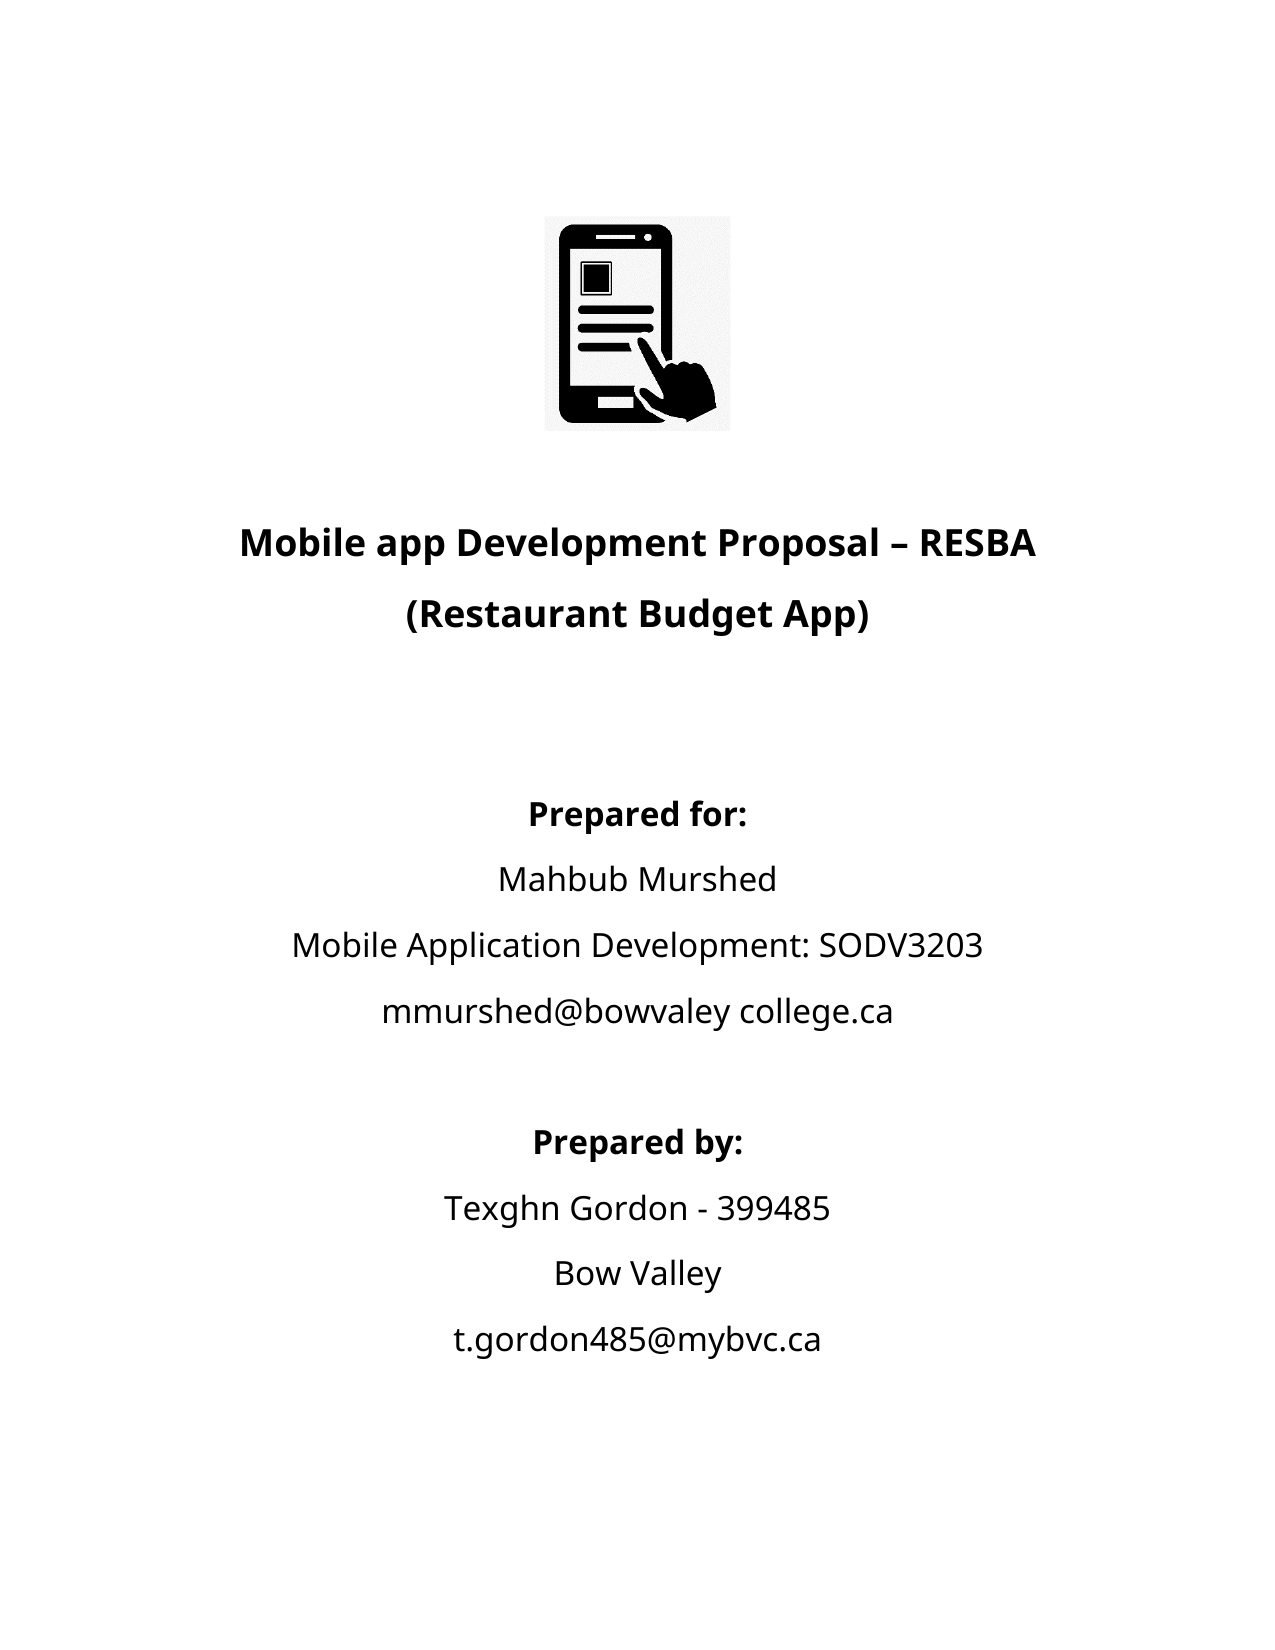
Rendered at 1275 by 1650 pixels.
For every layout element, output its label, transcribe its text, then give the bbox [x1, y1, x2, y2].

text Prepared by: [150, 1119, 1125, 1164]
picture [544, 216, 731, 431]
text Texghn Gordon - 399485 [150, 1184, 1125, 1230]
text Mobile app Development Proposal – RESBA [150, 516, 1125, 567]
text Bow Valley [150, 1250, 1125, 1295]
text Mobile Application Development: SODV3203 [150, 922, 1125, 967]
text t.gordon485@mybvc.ca [150, 1316, 1125, 1361]
text Prepared for: [150, 791, 1125, 836]
text Mahbub Murshed [150, 856, 1125, 902]
text (Restaurant Budget App) [150, 588, 1125, 639]
text mmurshed@bowvaley college.ca [150, 987, 1125, 1033]
